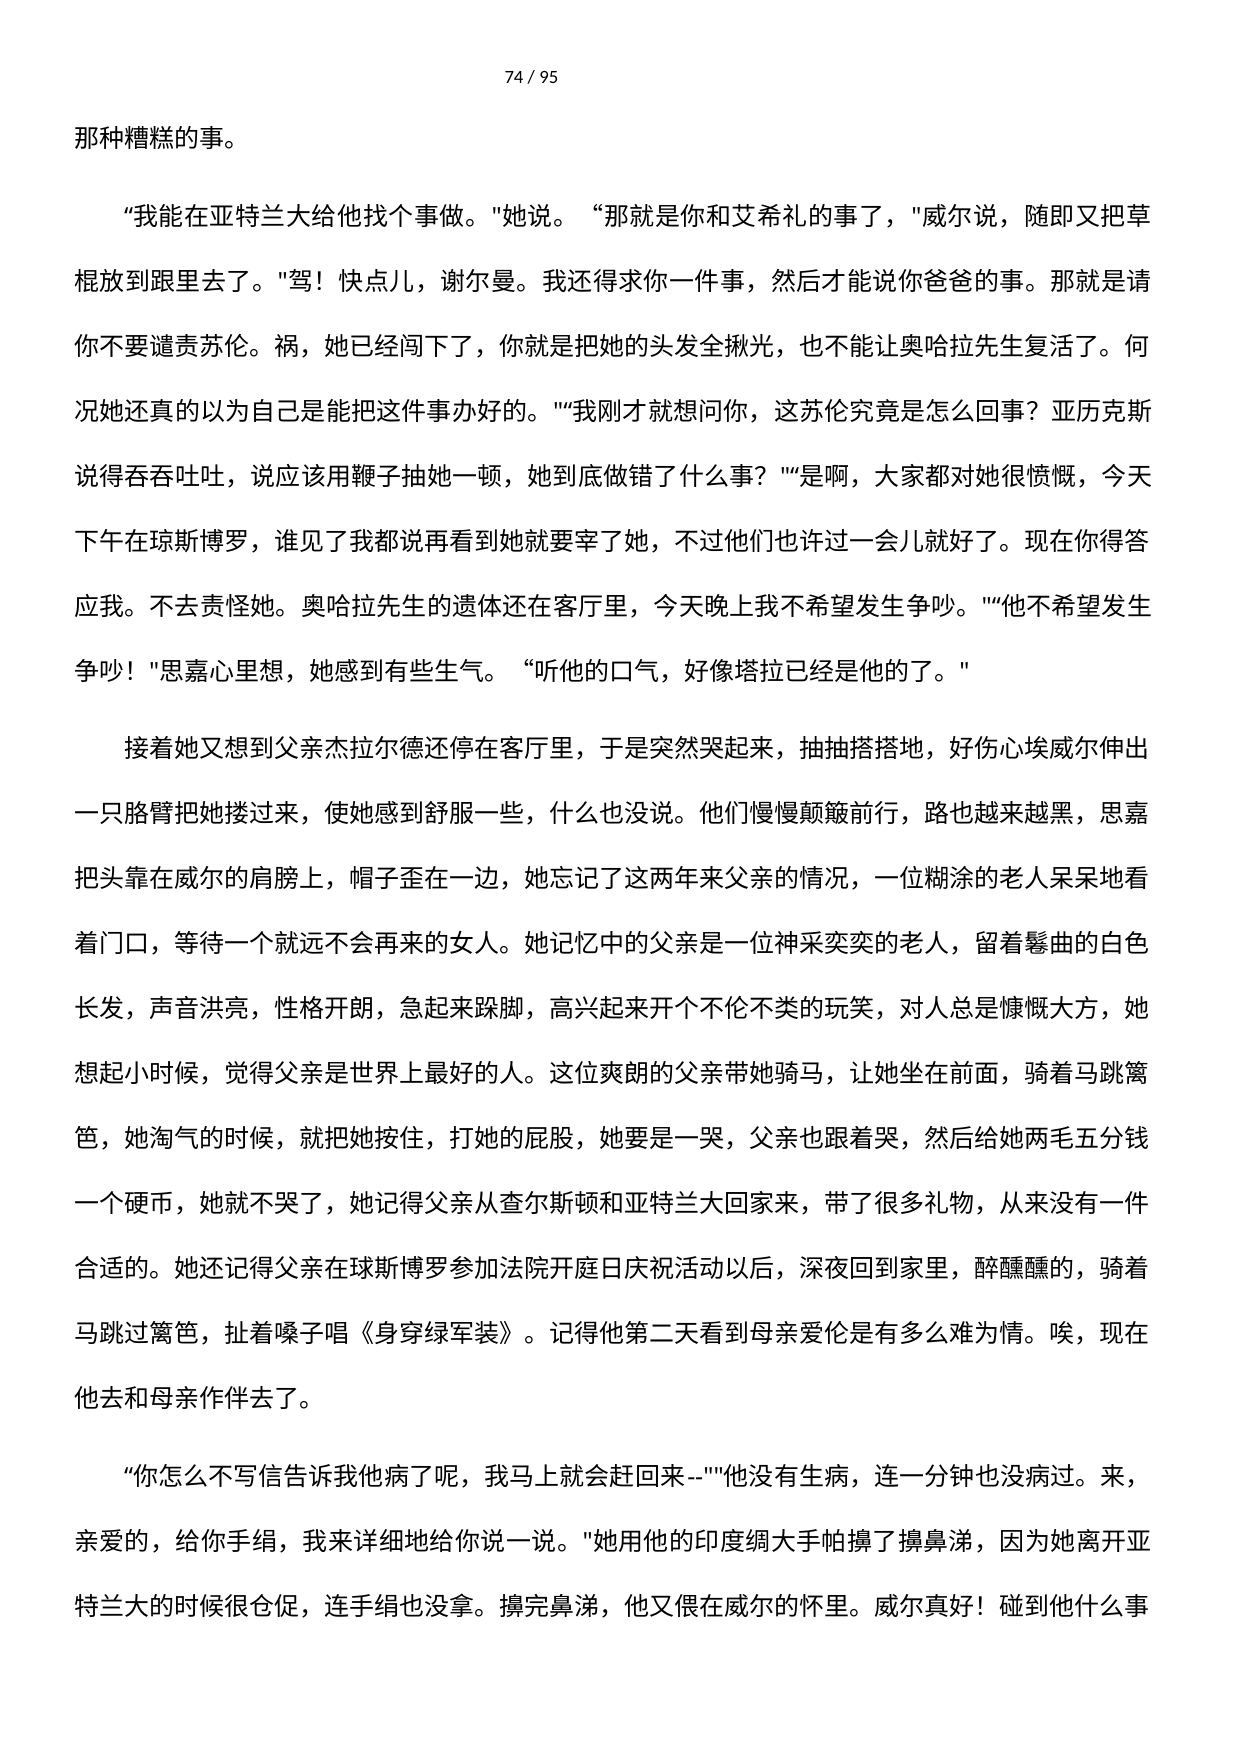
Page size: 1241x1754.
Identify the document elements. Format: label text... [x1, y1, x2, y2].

text 接着她又想到父亲杰拉尔德还停在客厅里，于是突然哭起来，抽抽搭搭地，好伤心埃威尔伸出一只胳臂把她搂过来，使她感到舒服一些，什么也没说。他们慢慢颠簸前行，路也越来越黑，思嘉把头靠在威尔的肩膀上，帽子歪在一边，她忘记了这两年来父亲的情况，一位糊涂的老人呆呆地看着门口，等待一个就远不会再来的女人。她记忆中的父亲是一位神采奕奕的老人，留着鬈曲的白色长发，声音洪亮，性格开朗，急起来跺脚，高兴起来开个不伦不类的玩笑，对人总是慷慨大方，她想起小时候，觉得父亲是世界上最好的人。这位爽朗的父亲带她骑马，让她坐在前面，骑着马跳篱笆，她淘气的时候，就把她按住，打她的屁股，她要是一哭，父亲也跟着哭，然后给她两毛五分钱一个硬币，她就不哭了，她记得父亲从查尔斯顿和亚特兰大回家来，带了很多礼物，从来没有一件合适的。她还记得父亲在球斯博罗参加法院开庭日庆祝活动以后，深夜回到家里，醉醺醺的，骑着马跳过篱笆，扯着嗓子唱《身穿绿军装》。记得他第二天看到母亲爱伦是有多么难为情。唉，现在他去和母亲作伴去了。 [74, 714, 1152, 1429]
text “我能在亚特兰大给他找个事做。"她说。“那就是你和艾希礼的事了，"威尔说，随即又把草棍放到跟里去了。"驾！快点儿，谢尔曼。我还得求你一件事，然后才能说你爸爸的事。那就是请你不要谴责苏伦。祸，她已经闯下了，你就是把她的头发全揪光，也不能让奥哈拉先生复活了。何况她还真的以为自己是能把这件事办好的。"“我刚才就想问你，这苏伦究竟是怎么回事？亚历克斯说得吞吞吐吐，说应该用鞭子抽她一顿，她到底做错了什么事？"“是啊，大家都对她很愤慨，今天下午在琼斯博罗，谁见了我都说再看到她就要宰了她，不过他们也许过一会儿就好了。现在你得答应我。不去责怪她。奥哈拉先生的遗体还在客厅里，今天晚上我不希望发生争吵。"“他不希望发生争吵！"思嘉心里想，她感到有些生气。“听他的口气，好像塔拉已经是他的了。" [74, 182, 1152, 702]
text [74, 104, 1152, 169]
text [74, 1442, 1152, 1637]
